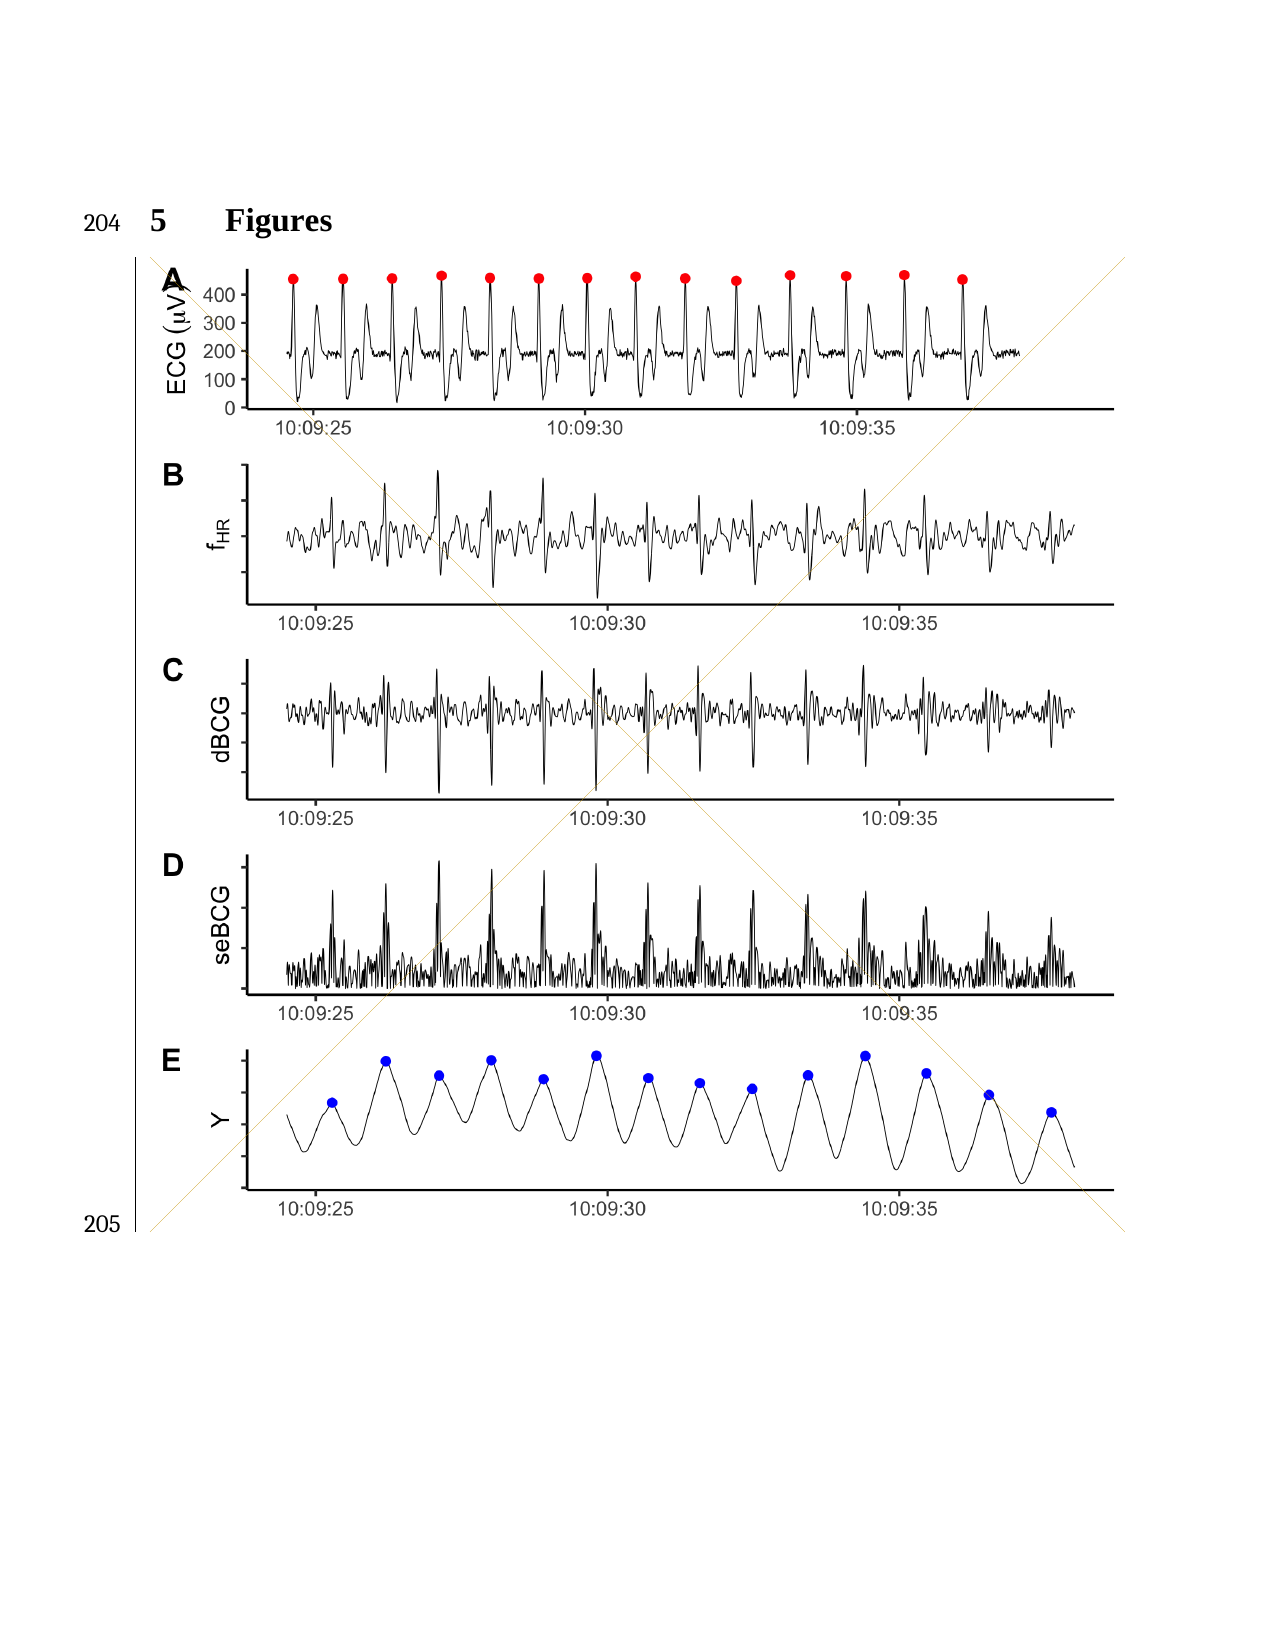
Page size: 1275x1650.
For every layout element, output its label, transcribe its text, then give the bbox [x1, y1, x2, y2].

picture [639, 259, 1125, 1230]
picture [150, 259, 636, 1230]
subtitle 5 Figures [150, 200, 1125, 238]
picture [152, 257, 1123, 743]
picture [152, 746, 1123, 1232]
